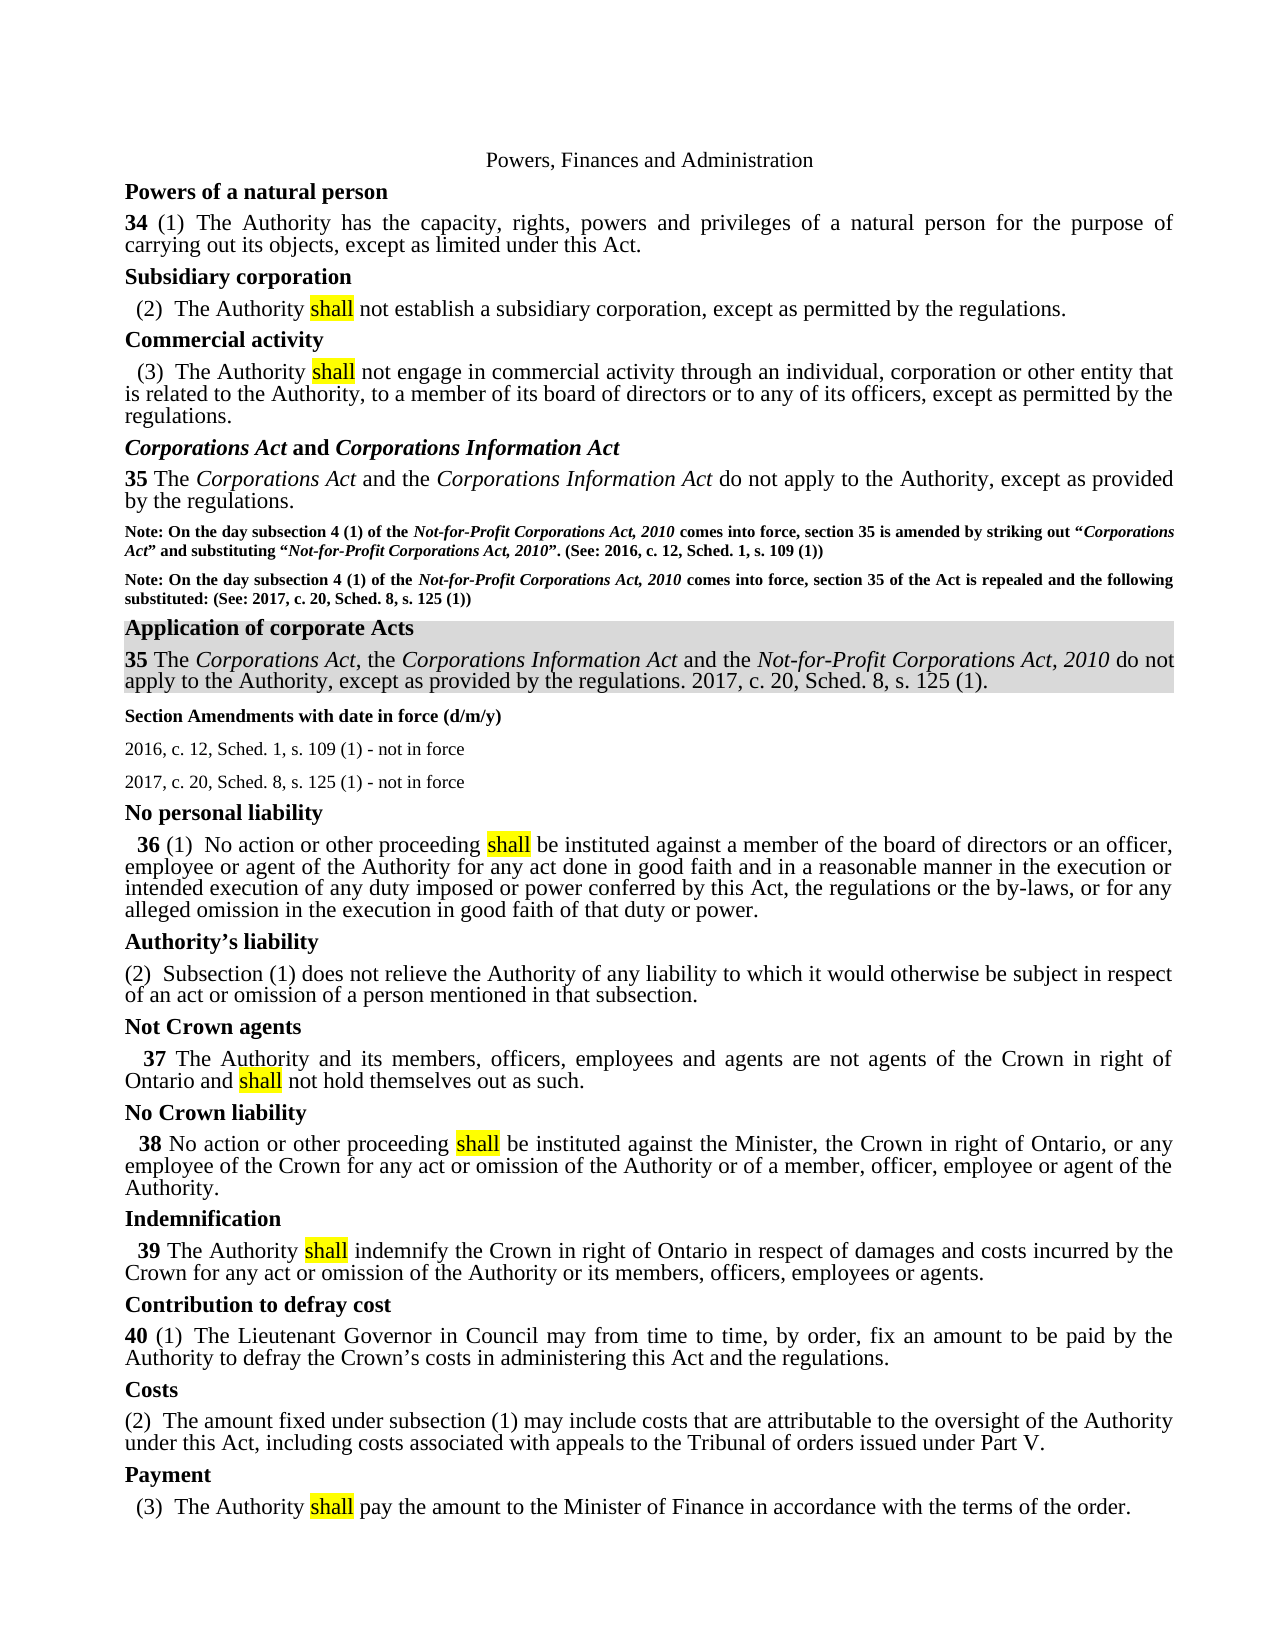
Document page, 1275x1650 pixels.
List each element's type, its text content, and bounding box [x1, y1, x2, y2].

text Powers of a natural person [124, 184, 1174, 203]
text 37 The Authority and its members, officers, employees and agents are not agents of the Crown in right of Ontario and shall not hold themselves out as such. [124, 1049, 1174, 1092]
text (3) The Authority shall not engage in commercial activity through an individual, corporation or other entity that is related to the Authority, to a member of its board of directors or to any of its officers, except as permitted by the regulations. [124, 362, 1174, 427]
text Note: On the day subsection 4 (1) of the Not-for-Profit Corporations Act, 2010 comes into force, section 35 is amended by striking out “Corporations Act” and substituting “Not-for-Profit Corporations Act, 2010”. (See: 2016, c. 12, Sched. 1, s. 109 (1)) [124, 523, 1174, 560]
text Authority’s liability [124, 934, 1174, 953]
text (2) Subsection (1) does not relieve the Authority of any liability to which it would otherwise be subject in respect of an act or omission of a person mentioned in that subsection. [124, 964, 1174, 1007]
text 2016, c. 12, Sched. 1, s. 109 (1) - not in force [124, 738, 1174, 760]
text Payment [124, 1467, 1174, 1486]
text Corporations Act and Corporations Information Act [124, 440, 491, 459]
text 39 The Authority shall indemnify the Crown in right of Ontario in respect of damages and costs incurred by the Crown for any act or omission of the Authority or its members, officers, employees or agents. [124, 1241, 1174, 1284]
text No personal liability [124, 806, 1174, 824]
text No Crown liability [124, 1105, 1174, 1124]
text (3) The Authority shall pay the amount to the Minister of Finance in accordance with the terms of the order. [354, 1497, 1174, 1518]
text Not Crown agents [124, 1020, 1174, 1038]
text 2017, c. 20, Sched. 8, s. 125 (1) - not in force [124, 771, 1174, 793]
text 40 (1) The Lieutenant Governor in Council may from time to time, by order, fix an amount to be paid by the Authority to defray the Crown’s costs in administering this Act and the regulations. [124, 1326, 1174, 1370]
text Note: On the day subsection 4 (1) of the Not-for-Profit Corporations Act, 2010 comes into force, section 35 of the Act is repealed and the following substituted: (See: 2017, c. 20, Sched. 8, s. 125 (1)) [124, 571, 1174, 608]
text 35 The Corporations Act, the Corporations Information Act and the Not-for-Profit Corporations Act, 2010 do not apply to the Authority, except as provided by the regulations. 2017, c. 20, Sched. 8, s. 125 (1). [124, 650, 1174, 693]
text 35 The Corporations Act and the Corporations Information Act do not apply to the Authority, except as provided by the regulations. [124, 469, 1174, 513]
text Commercial activity [124, 333, 1174, 352]
text (2) The Authority shall not establish a subsidiary corporation, except as permitted by the regulations. [354, 299, 1174, 320]
text 34 (1) The Authority has the capacity, rights, powers and privileges of a natural person for the purpose of carrying out its objects, except as limited under this Act. [124, 213, 1174, 257]
text Section Amendments with date in force (d/m/y) [124, 705, 1174, 727]
text 38 No action or other proceeding shall be instituted against the Minister, the Crown in right of Ontario, or any employee of the Crown for any act or omission of the Authority or of a member, officer, employee or agent of the Authority. [124, 1134, 1174, 1199]
text Contribution to defray cost [124, 1297, 1174, 1316]
subtitle Powers, Finances and Administration [124, 150, 1174, 172]
text 36 (1) No action or other proceeding shall be instituted against a member of the board of directors or an officer, employee or agent of the Authority for any act done in good faith and in a reasonable manner in the execution or intended execution of any duty imposed or power conferred by this Act, the regulations or the by-laws, or for any alleged omission in the execution in good faith of that duty or power. [124, 835, 1174, 922]
text (2) The amount fixed under subsection (1) may include costs that are attributable to the oversight of the Authority under this Act, including costs associated with appeals to the Tribunal of orders issued under Part V. [124, 1411, 1174, 1455]
text Costs [124, 1382, 1174, 1401]
text Subsidiary corporation [124, 269, 1174, 288]
text Corporations Act and Corporations Information Act [490, 440, 1174, 459]
text Application of corporate Acts [124, 621, 1174, 639]
text Indemnification [124, 1212, 1174, 1231]
